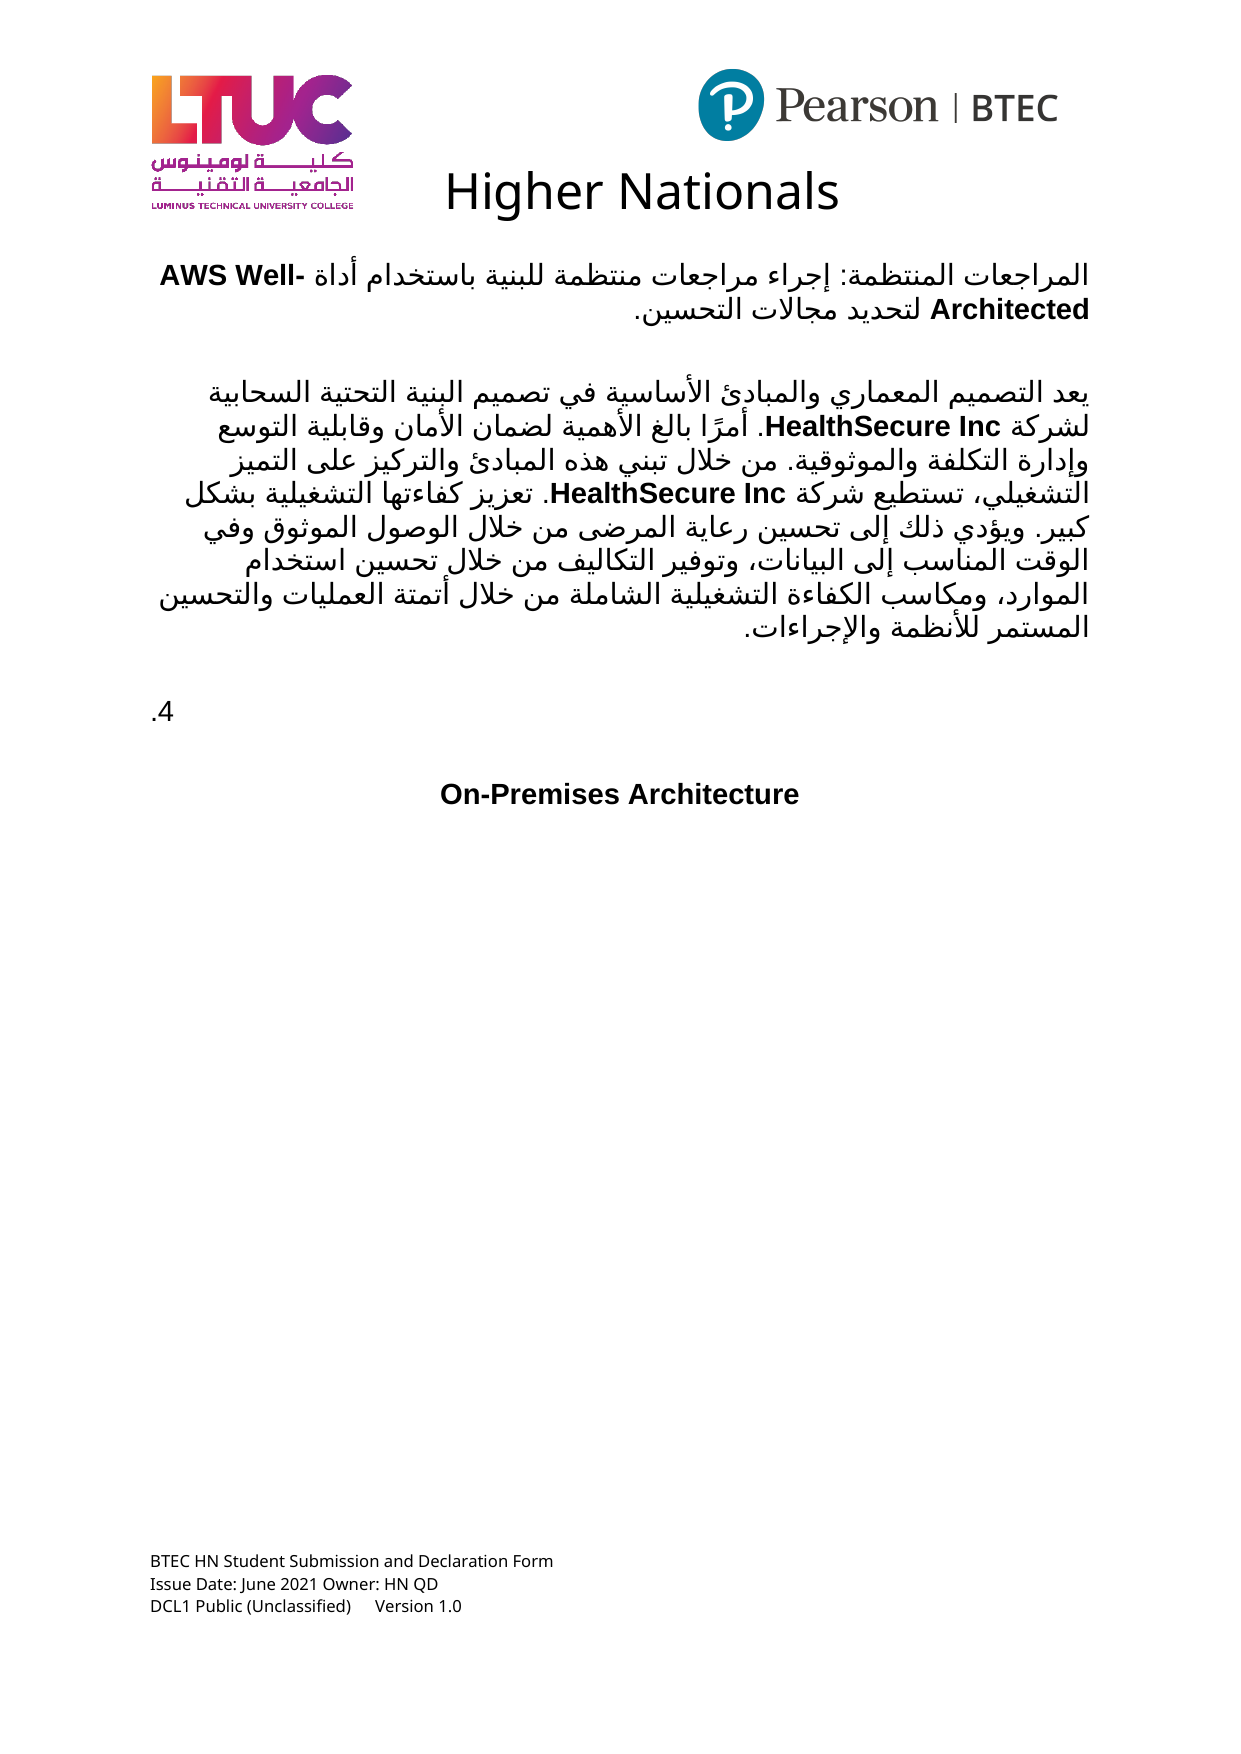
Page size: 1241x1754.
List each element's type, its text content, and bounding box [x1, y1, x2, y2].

text المراجعات المنتظمة: إجراء مراجعات منتظمة للبنية باستخدام أداة AWS Well-Architected لتحديد مجالات التحسين. [150, 258, 1090, 326]
picture [150, 73, 354, 210]
text 4. [150, 694, 1090, 727]
text يعد التصميم المعماري والمبادئ الأساسية في تصميم البنية التحتية السحابية لشركة HealthSecure Inc. أمرًا بالغ الأهمية لضمان الأمان وقابلية التوسع وإدارة التكلفة والموثوقية. من خلال تبني هذه المبادئ والتركيز على التميز التشغيلي، تستطيع شركة HealthSecure Inc. تعزيز كفاءتها التشغيلية بشكل كبير. ويؤدي ذلك إلى تحسين رعاية المرضى من خلال الوصول الموثوق وفي الوقت المناسب إلى البيانات، وتوفير التكاليف من خلال تحسين استخدام الموارد، ومكاسب الكفاءة التشغيلية الشاملة من خلال أتمتة العمليات والتحسين المستمر للأنظمة والإجراءات. [150, 376, 1090, 644]
picture [690, 61, 1069, 146]
text On-Premises Architecture [150, 777, 1090, 811]
